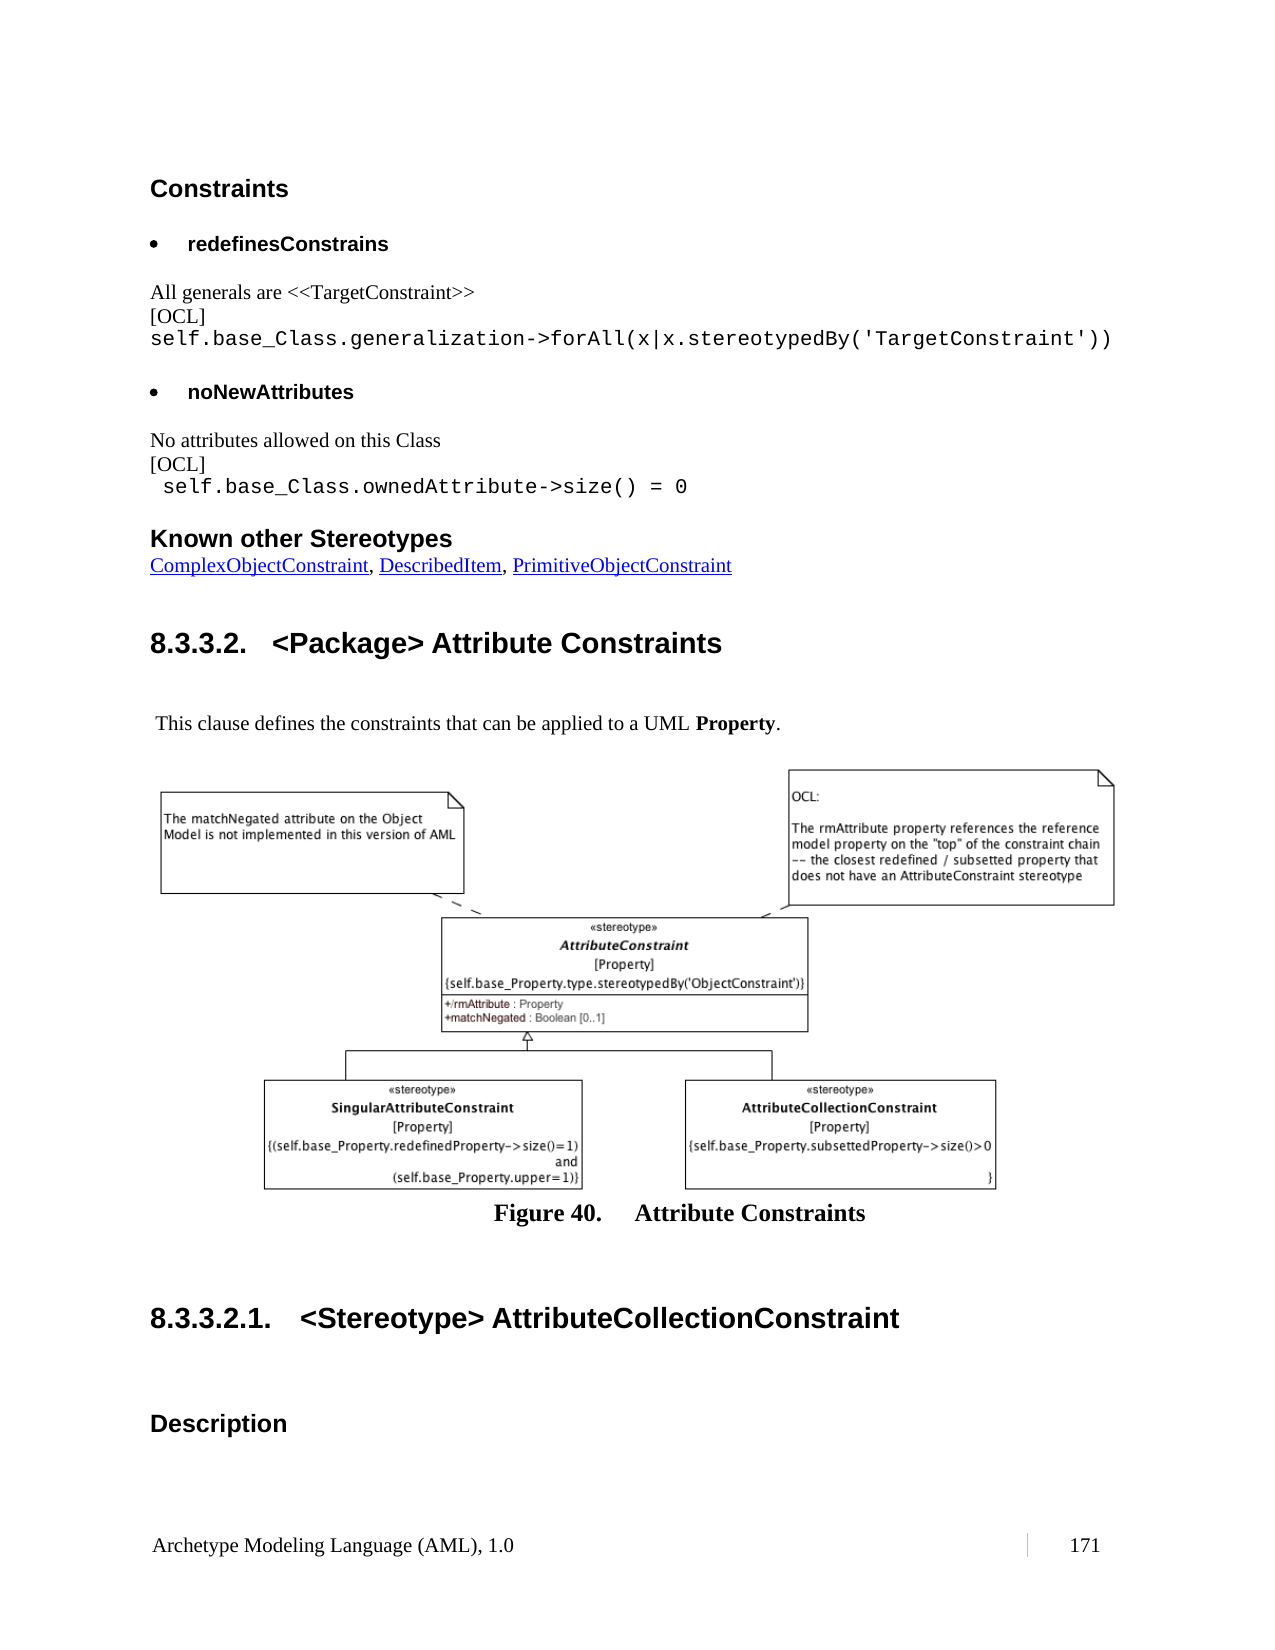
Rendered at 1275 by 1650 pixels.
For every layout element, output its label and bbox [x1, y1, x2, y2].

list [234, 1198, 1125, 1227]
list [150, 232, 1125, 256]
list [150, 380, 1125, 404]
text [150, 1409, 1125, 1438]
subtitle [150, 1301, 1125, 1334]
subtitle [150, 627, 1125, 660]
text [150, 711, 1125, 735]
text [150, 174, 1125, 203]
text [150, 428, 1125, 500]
picture [150, 759, 1124, 1199]
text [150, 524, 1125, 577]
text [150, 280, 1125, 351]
